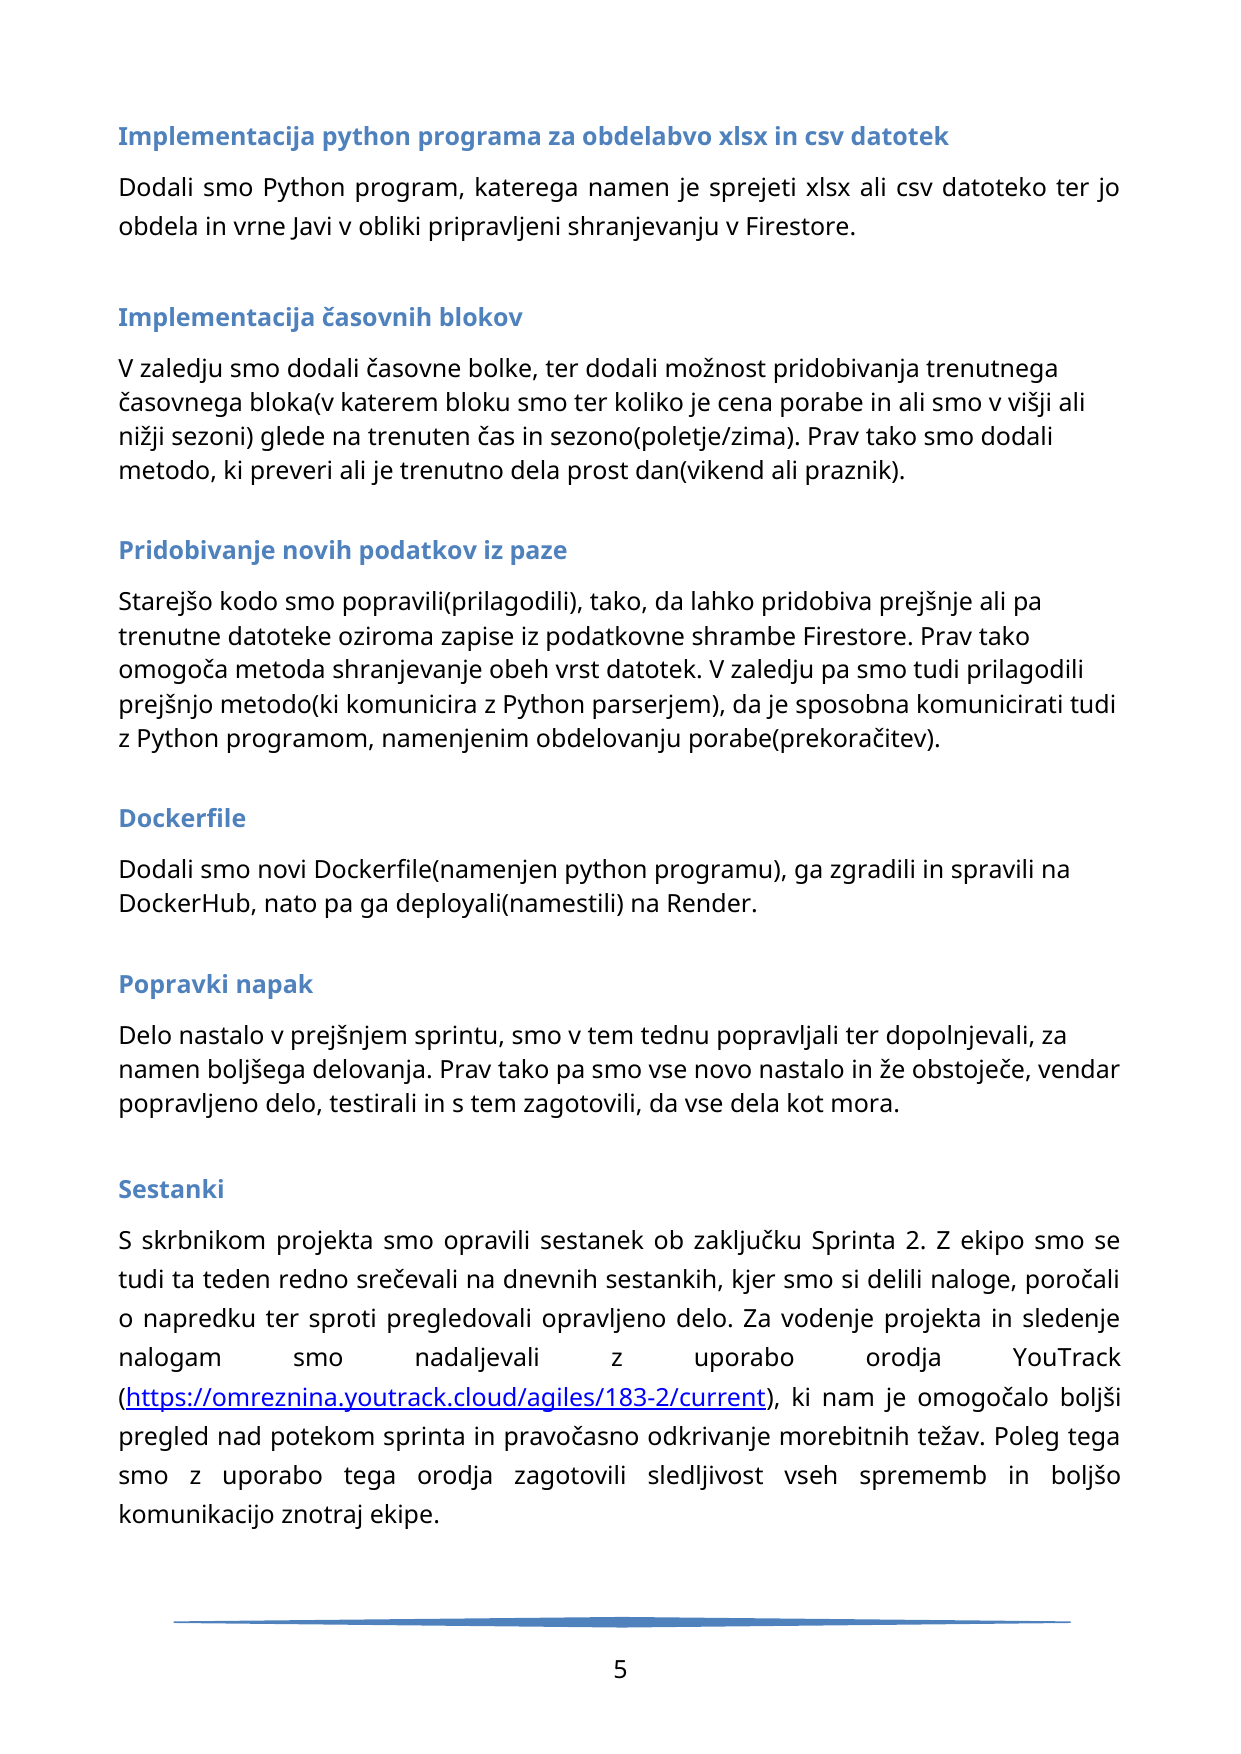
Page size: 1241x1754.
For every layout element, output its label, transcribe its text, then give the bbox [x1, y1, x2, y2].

text Starejšo kodo smo popravili(prilagodili), tako, da lahko pridobiva prejšnje ali pa trenutne datoteke oziroma zapise iz podatkovne shrambe Firestore. Prav tako omogoča metoda shranjevanje obeh vrst datotek. V zaledju pa smo tudi prilagodili prejšnjo metodo(ki komunicira z Python parserjem), da je sposobna komunicirati tudi z Python programom, namenjenim obdelovanju porabe(prekoračitev). [118, 584, 1122, 754]
subtitle Popravki napak [118, 967, 1122, 1001]
subtitle Sestanki [118, 1172, 1122, 1206]
subtitle Implementacija python programa za obdelabvo xlsx in csv datotek [118, 118, 1122, 152]
text V zaledju smo dodali časovne bolke, ter dodali možnost pridobivanja trenutnega časovnega bloka(v katerem bloku smo ter koliko je cena porabe in ali smo v višji ali nižji sezoni) glede na trenuten čas in sezono(poletje/zima). Prav tako smo dodali metodo, ki preveri ali je trenutno dela prost dan(vikend ali praznik). [118, 350, 1122, 486]
subtitle Dockerfile [118, 801, 1122, 835]
text Dodali smo novi Dockerfile(namenjen python programu), ga zgradili in spravili na DockerHub, nato pa ga deployali(namestili) na Render. [118, 852, 1122, 920]
subtitle Implementacija časovnih blokov [118, 299, 1122, 333]
subtitle Pridobivanje novih podatkov iz paze [118, 533, 1122, 567]
text S skrbnikom projekta smo opravili sestanek ob zaključku Sprinta 2. Z ekipo smo se tudi ta teden redno srečevali na dnevnih sestankih, kjer smo si delili naloge, poročali o napredku ter sproti pregledovali opravljeno delo. Za vodenje projekta in sledenje nalogam smo nadaljevali z uporabo orodja YouTrack (https://omreznina.youtrack.cloud/agiles/183-2/current), ki nam je omogočalo boljši pregled nad potekom sprinta in pravočasno odkrivanje morebitnih težav. Poleg tega smo z uporabo tega orodja zagotovili sledljivost vseh sprememb in boljšo komunikacijo znotraj ekipe. [118, 1223, 1122, 1531]
text Dodali smo Python program, katerega namen je sprejeti xlsx ali csv datoteko ter jo obdela in vrne Javi v obliki pripravljeni shranjevanju v Firestore. [118, 169, 1122, 242]
text Delo nastalo v prejšnjem sprintu, smo v tem tednu popravljali ter dopolnjevali, za namen boljšega delovanja. Prav tako pa smo vse novo nastalo in že obstoječe, vendar popravljeno delo, testirali in s tem zagotovili, da vse dela kot mora. [118, 1018, 1122, 1120]
